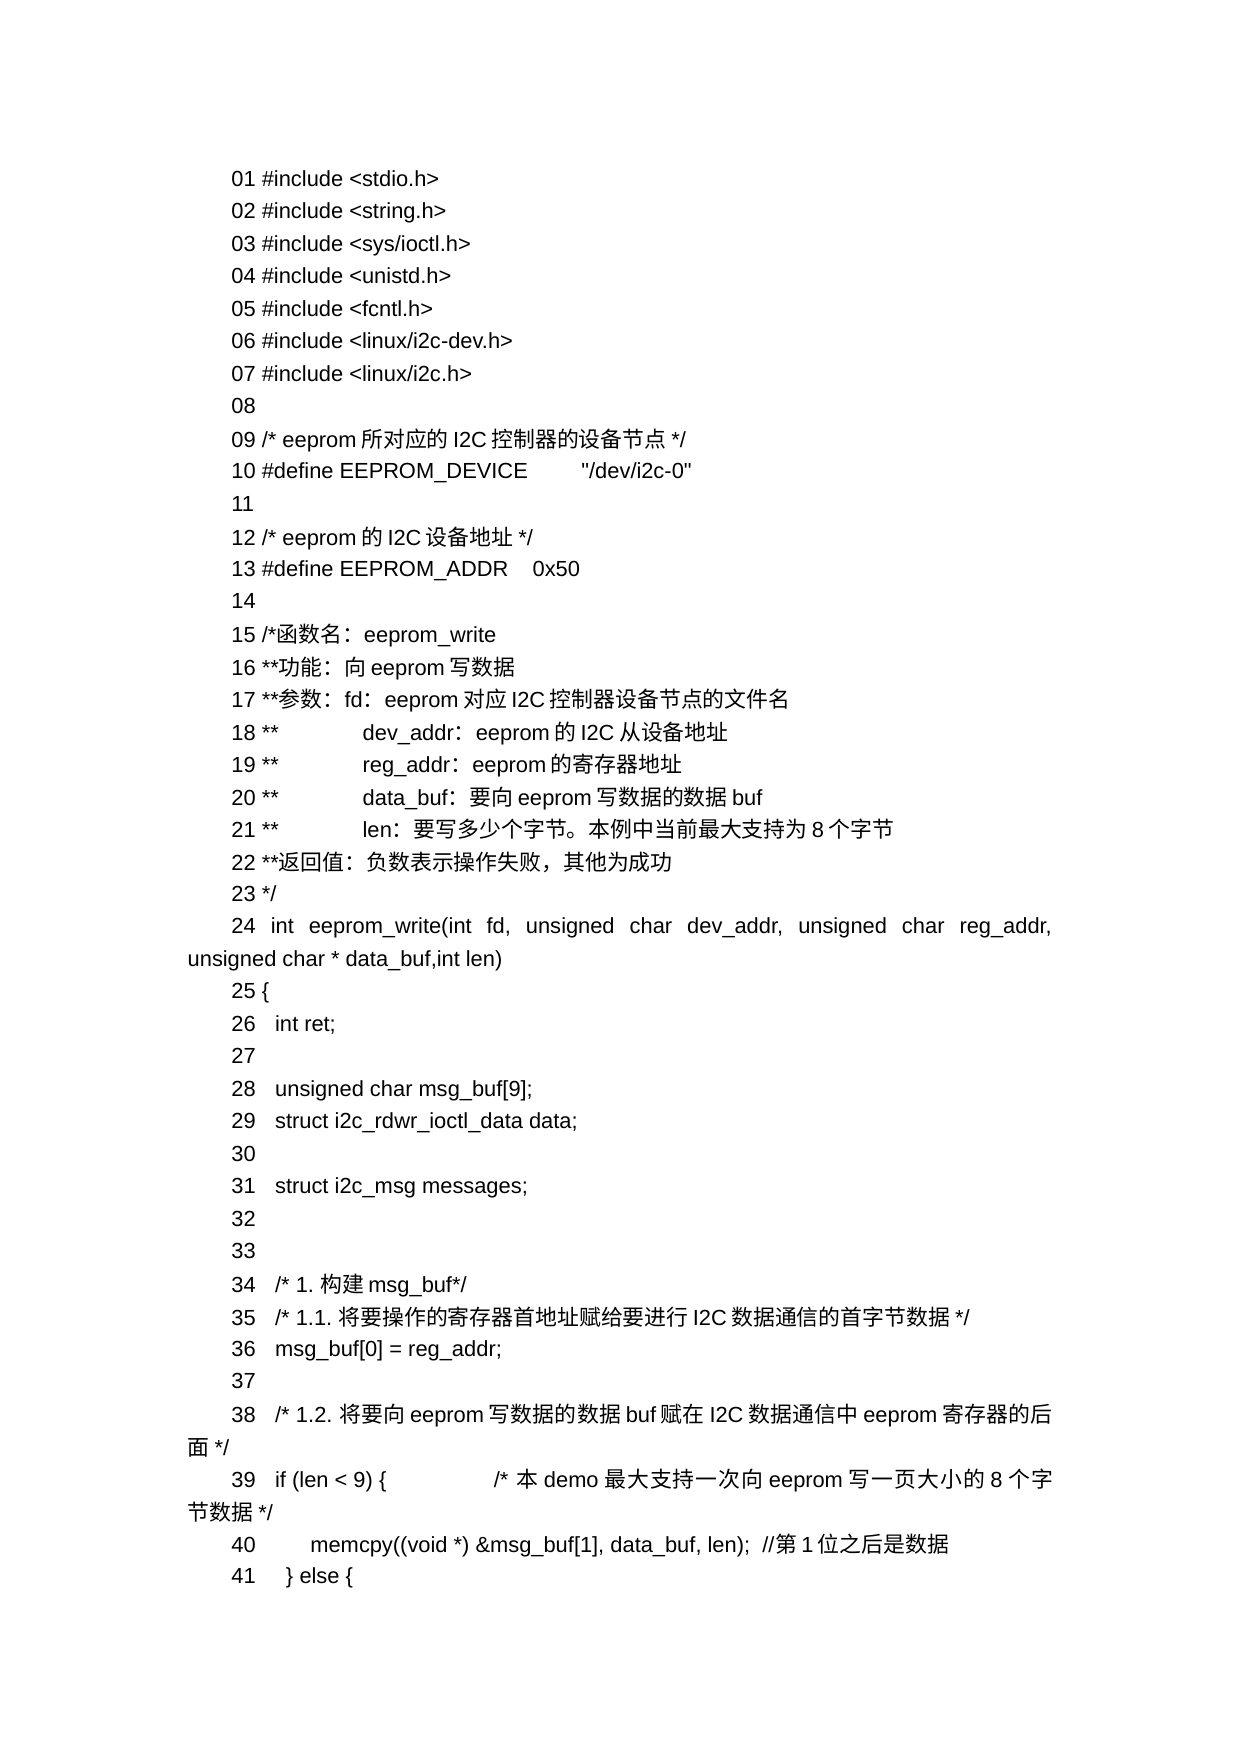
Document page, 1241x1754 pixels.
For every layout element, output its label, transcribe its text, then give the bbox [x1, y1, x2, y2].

text 14 [187, 584, 1053, 617]
text 31 struct i2c_msg messages; [187, 1169, 1053, 1202]
text 27 [187, 1039, 1053, 1072]
text 18 ** dev_addr：eeprom的I2C从设备地址 [187, 714, 1053, 747]
text 21 ** len：要写多少个字节。本例中当前最大支持为8个字节 [187, 812, 1053, 844]
text 15 /*函数名：eeprom_write [187, 617, 1053, 649]
text 36 msg_buf[0] = reg_addr; [187, 1332, 1053, 1364]
text 19 ** reg_addr：eeprom的寄存器地址 [187, 747, 1053, 779]
text 02 #include <string.h> [187, 194, 1053, 227]
text 28 unsigned char msg_buf[9]; [187, 1072, 1053, 1104]
text 04 #include <unistd.h> [187, 259, 1053, 292]
text 08 [187, 389, 1053, 422]
text 06 #include <linux/i2c-dev.h> [187, 324, 1053, 357]
text 40 memcpy((void *) &msg_buf[1], data_buf, len); //第1位之后是数据 [187, 1527, 1053, 1559]
text 03 #include <sys/ioctl.h> [187, 227, 1053, 259]
text 01 #include <stdio.h> [187, 162, 1053, 194]
text 33 [187, 1234, 1053, 1267]
text 05 #include <fcntl.h> [187, 292, 1053, 324]
text 34 /* 1. 构建msg_buf*/ [187, 1267, 1053, 1299]
text 37 [187, 1364, 1053, 1397]
text 29 struct i2c_rdwr_ioctl_data data; [187, 1104, 1053, 1137]
text 25 { [187, 974, 1053, 1007]
text 35 /* 1.1. 将要操作的寄存器首地址赋给要进行I2C数据通信的首字节数据 */ [187, 1299, 1053, 1332]
text 24 int eeprom_write(int fd, unsigned char dev_addr, unsigned char reg_addr, unsigned char * data_buf,int len) [187, 909, 1053, 974]
text 32 [187, 1202, 1053, 1234]
text 23 */ [187, 877, 1053, 909]
text 30 [187, 1137, 1053, 1169]
text 07 #include <linux/i2c.h> [187, 357, 1053, 389]
text 12 /* eeprom的I2C设备地址 */ [187, 519, 1053, 552]
text 10 #define EEPROM_DEVICE "/dev/i2c-0" [187, 454, 1053, 487]
text 26 int ret; [187, 1007, 1053, 1039]
text 39 if (len < 9) { /* 本demo最大支持一次向eeprom写一页大小的8个字节数据 */ [187, 1462, 1053, 1527]
text 22 **返回值：负数表示操作失败，其他为成功 [187, 844, 1053, 877]
text 16 **功能：向eeprom写数据 [187, 649, 1053, 682]
text 11 [187, 487, 1053, 519]
text 13 #define EEPROM_ADDR 0x50 [187, 552, 1053, 584]
text 38 /* 1.2. 将要向eeprom写数据的数据buf赋在I2C数据通信中eeprom寄存器的后面 */ [187, 1397, 1053, 1462]
text 41 } else { [187, 1559, 1053, 1592]
text 20 ** data_buf：要向eeprom写数据的数据buf [187, 779, 1053, 812]
text 09 /* eeprom所对应的I2C控制器的设备节点 */ [187, 422, 1053, 454]
text 17 **参数：fd：eeprom对应I2C控制器设备节点的文件名 [187, 682, 1053, 714]
